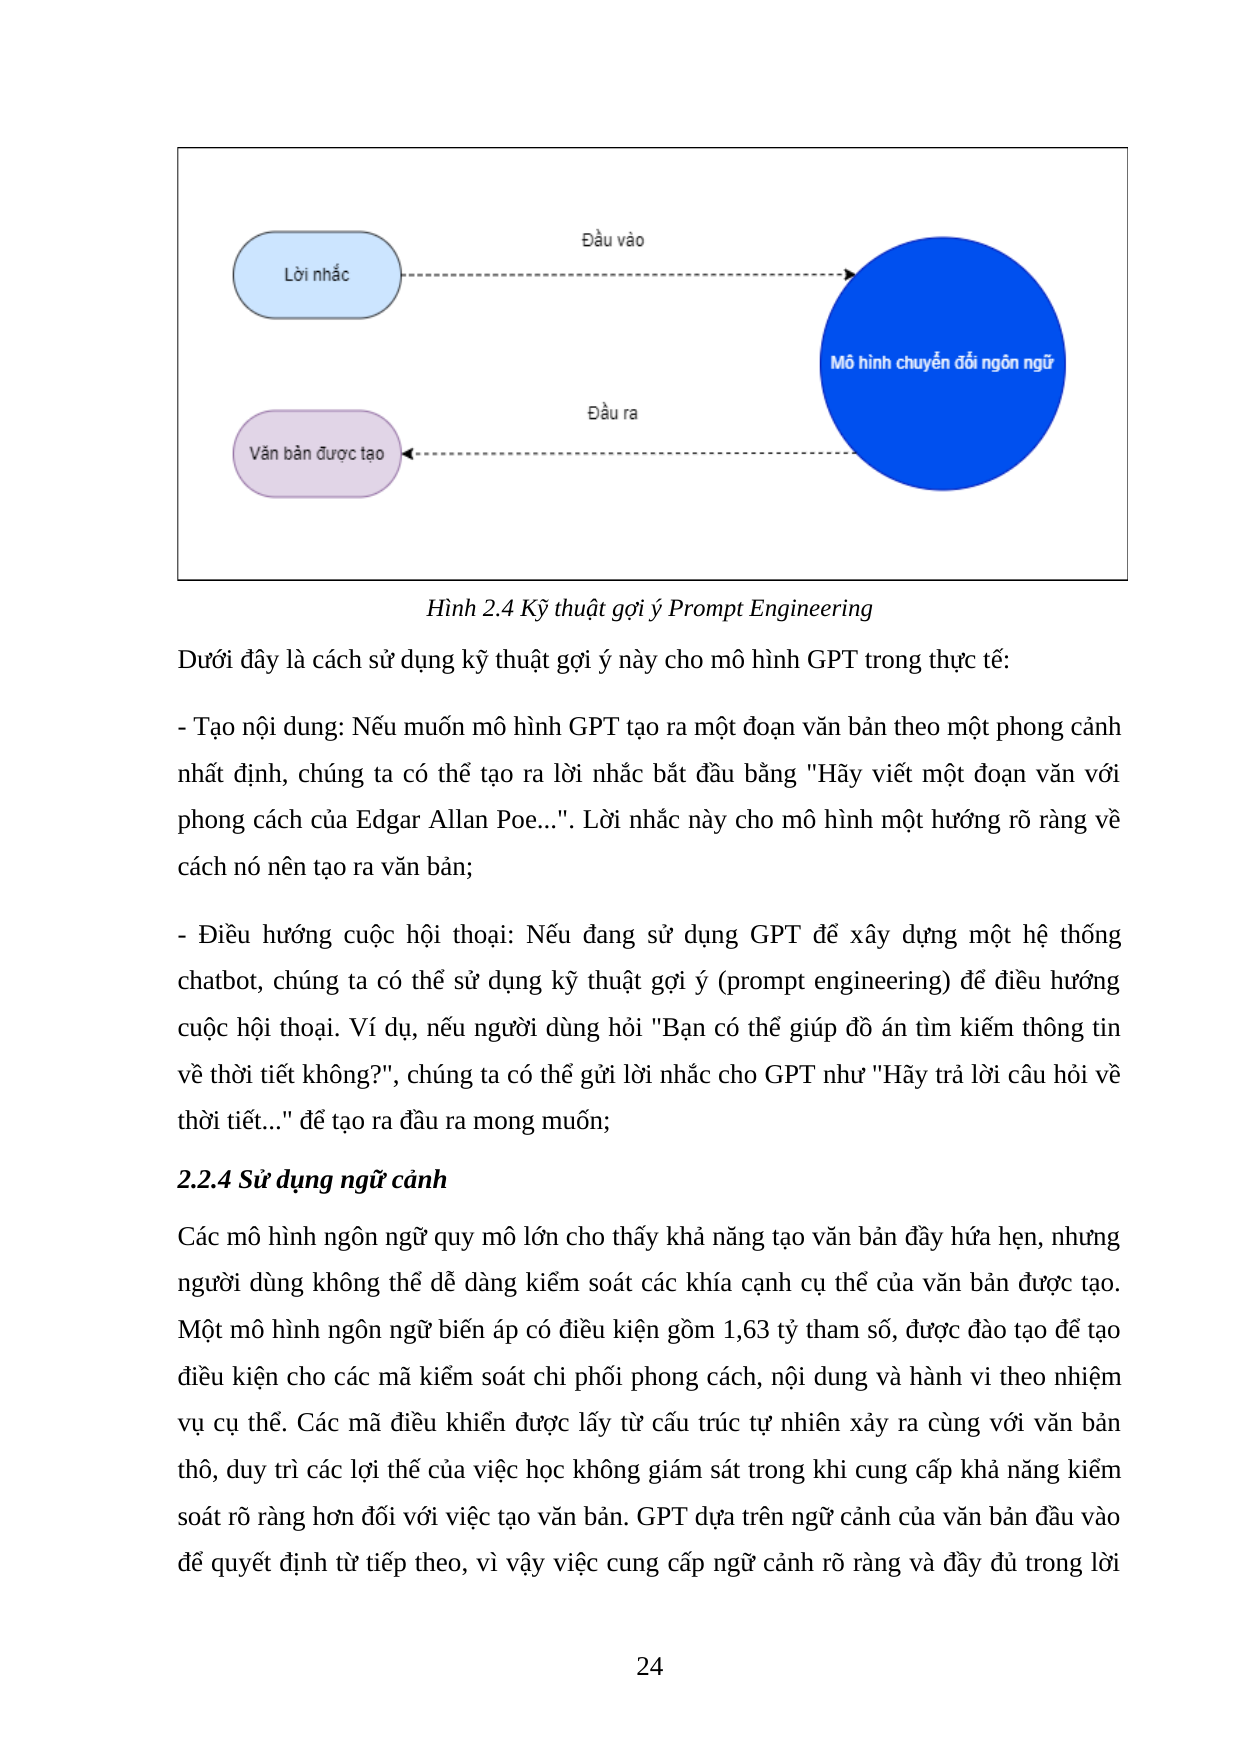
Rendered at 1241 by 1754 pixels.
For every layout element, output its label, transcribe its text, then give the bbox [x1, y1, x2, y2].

text - Điều hướng cuộc hội thoại: Nếu đang sử dụng GPT để xây dựng một hệ thống chatbot, chúng ta có thể sử dụng kỹ thuật gợi ý (prompt engineering) để điều hướng cuộc hội thoại. Ví dụ, nếu người dùng hỏi "Bạn có thể giúp đồ án tìm kiếm thông tin về thời tiết không?", chúng ta có thể gửi lời nhắc cho GPT như "Hãy trả lời câu hỏi về thời tiết..." để tạo ra đầu ra mong muốn; [177, 918, 1122, 1136]
text Dưới đây là cách sử dụng kỹ thuật gợi ý này cho mô hình GPT trong thực tế: [177, 643, 1122, 674]
picture [177, 147, 1128, 581]
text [177, 1220, 1122, 1578]
text Hình 2.4 Kỹ thuật gợi ý Prompt Engineering [177, 593, 1122, 622]
text 2.2.4 Sử dụng ngữ cảnh [177, 1164, 1122, 1195]
text - Tạo nội dung: Nếu muốn mô hình GPT tạo ra một đoạn văn bản theo một phong cảnh nhất định, chúng ta có thể tạo ra lời nhắc bắt đầu bằng "Hãy viết một đoạn văn với phong cách của Edgar Allan Poe...". Lời nhắc này cho mô hình một hướng rõ ràng về cách nó nên tạo ra văn bản; [177, 710, 1122, 881]
